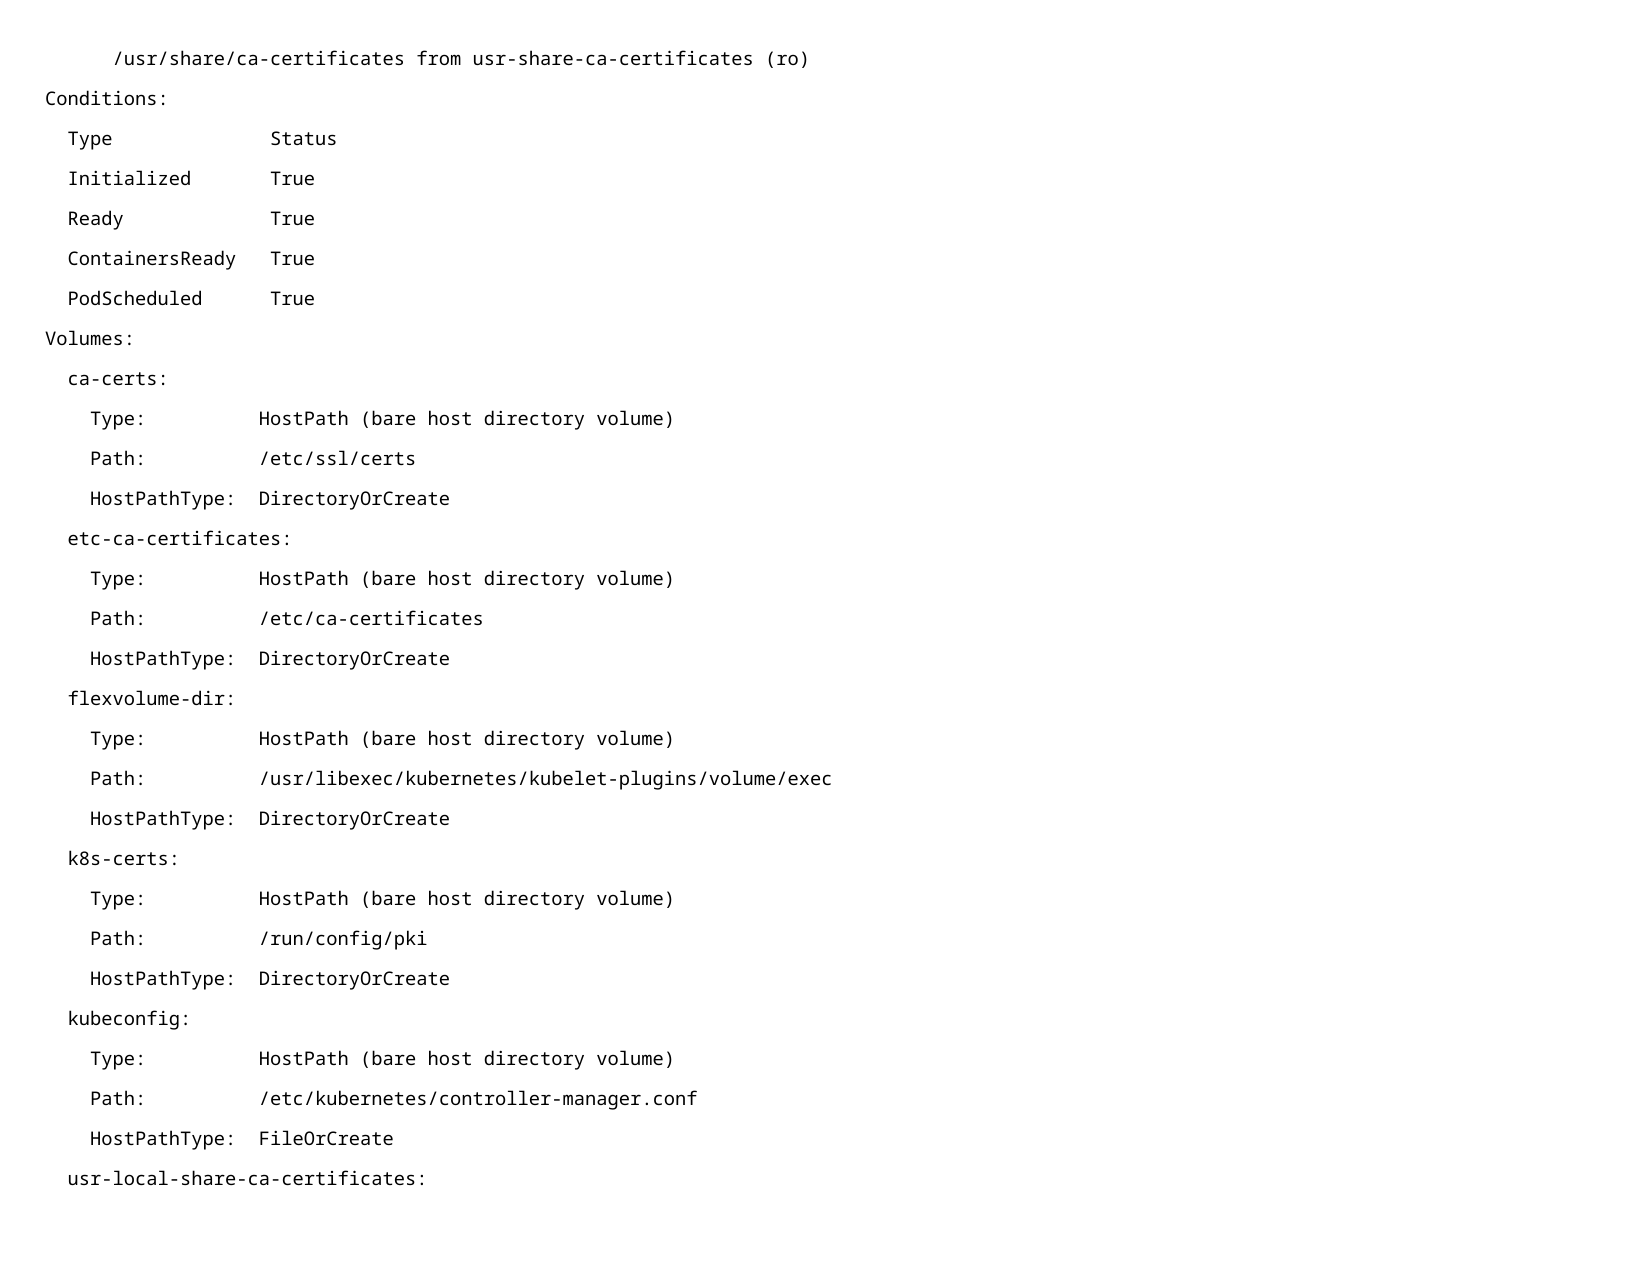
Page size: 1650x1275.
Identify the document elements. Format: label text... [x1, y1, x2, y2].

text HostPathType: FileOrCreate [45, 1125, 1605, 1151]
text Path: /etc/ca-certificates [45, 605, 1605, 631]
text Type Status [45, 125, 1605, 151]
text Conditions: [45, 85, 1605, 111]
text Path: /usr/libexec/kubernetes/kubelet-plugins/volume/exec [45, 765, 1605, 791]
text HostPathType: DirectoryOrCreate [45, 805, 1605, 831]
text Path: /run/config/pki [45, 925, 1605, 951]
text k8s-certs: [45, 845, 1605, 871]
text ca-certs: [45, 365, 1605, 391]
text etc-ca-certificates: [45, 525, 1605, 551]
text Type: HostPath (bare host directory volume) [45, 565, 1605, 591]
text HostPathType: DirectoryOrCreate [45, 485, 1605, 511]
text flexvolume-dir: [45, 685, 1605, 711]
text Volumes: [45, 325, 1605, 351]
text Initialized True [45, 165, 1605, 191]
text Path: /etc/kubernetes/controller-manager.conf [45, 1085, 1605, 1111]
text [45, 1045, 1605, 1071]
text Type: HostPath (bare host directory volume) [45, 885, 1605, 911]
text HostPathType: DirectoryOrCreate [45, 645, 1605, 671]
text ContainersReady True [45, 245, 1605, 271]
text HostPathType: DirectoryOrCreate [45, 965, 1605, 991]
text usr-local-share-ca-certificates: [45, 1165, 1605, 1191]
text Type: HostPath (bare host directory volume) [45, 725, 1605, 751]
text Path: /etc/ssl/certs [45, 445, 1605, 471]
text PodScheduled True [45, 285, 1605, 311]
text kubeconfig: [45, 1005, 1605, 1031]
text /usr/share/ca-certificates from usr-share-ca-certificates (ro) [45, 45, 1605, 71]
text Type: HostPath (bare host directory volume) [45, 405, 1605, 431]
text Ready True [45, 205, 1605, 231]
